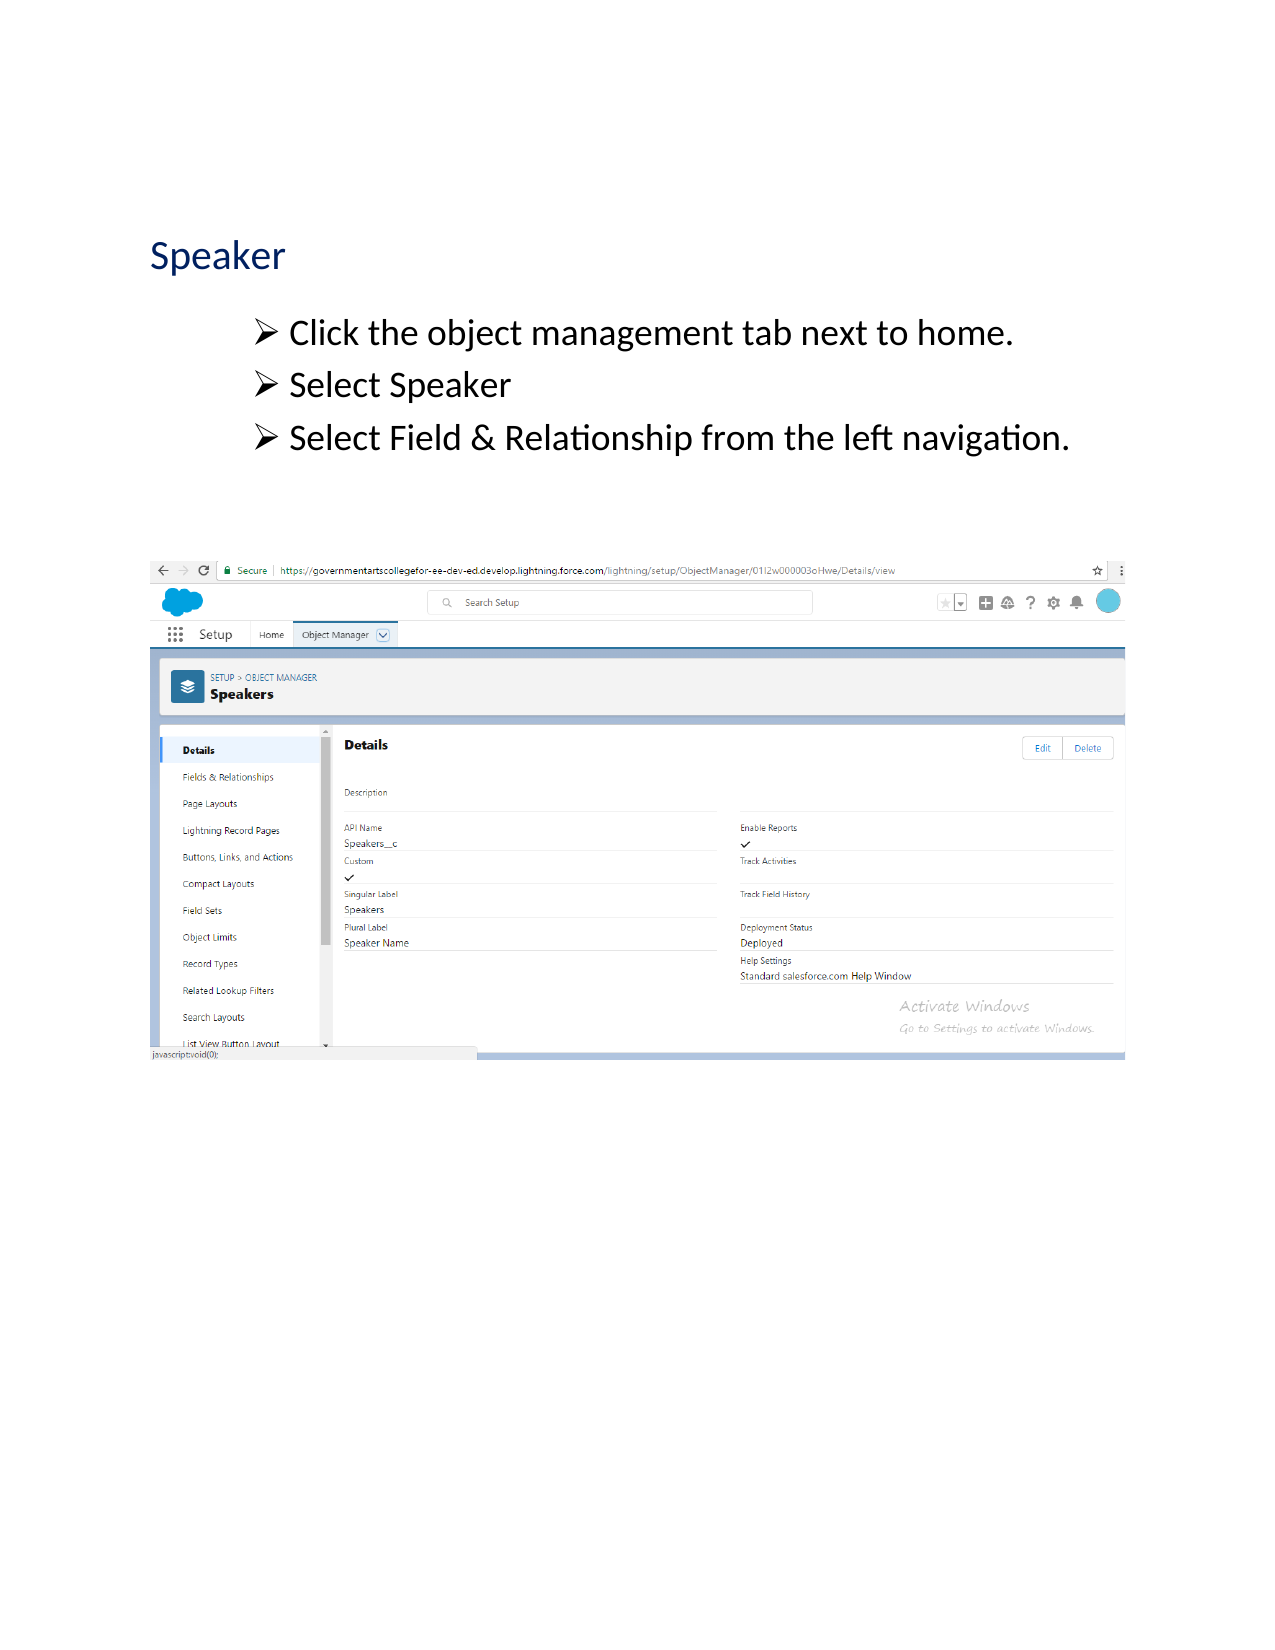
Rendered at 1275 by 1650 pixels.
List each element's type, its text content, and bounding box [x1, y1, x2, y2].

list Select Field & Relationship from the left navigation. [252, 414, 1125, 460]
list Click the object management tab next to home. [252, 308, 1125, 354]
list Select Speaker [252, 361, 1125, 407]
text Speaker [150, 229, 1125, 280]
picture [150, 561, 1125, 1060]
